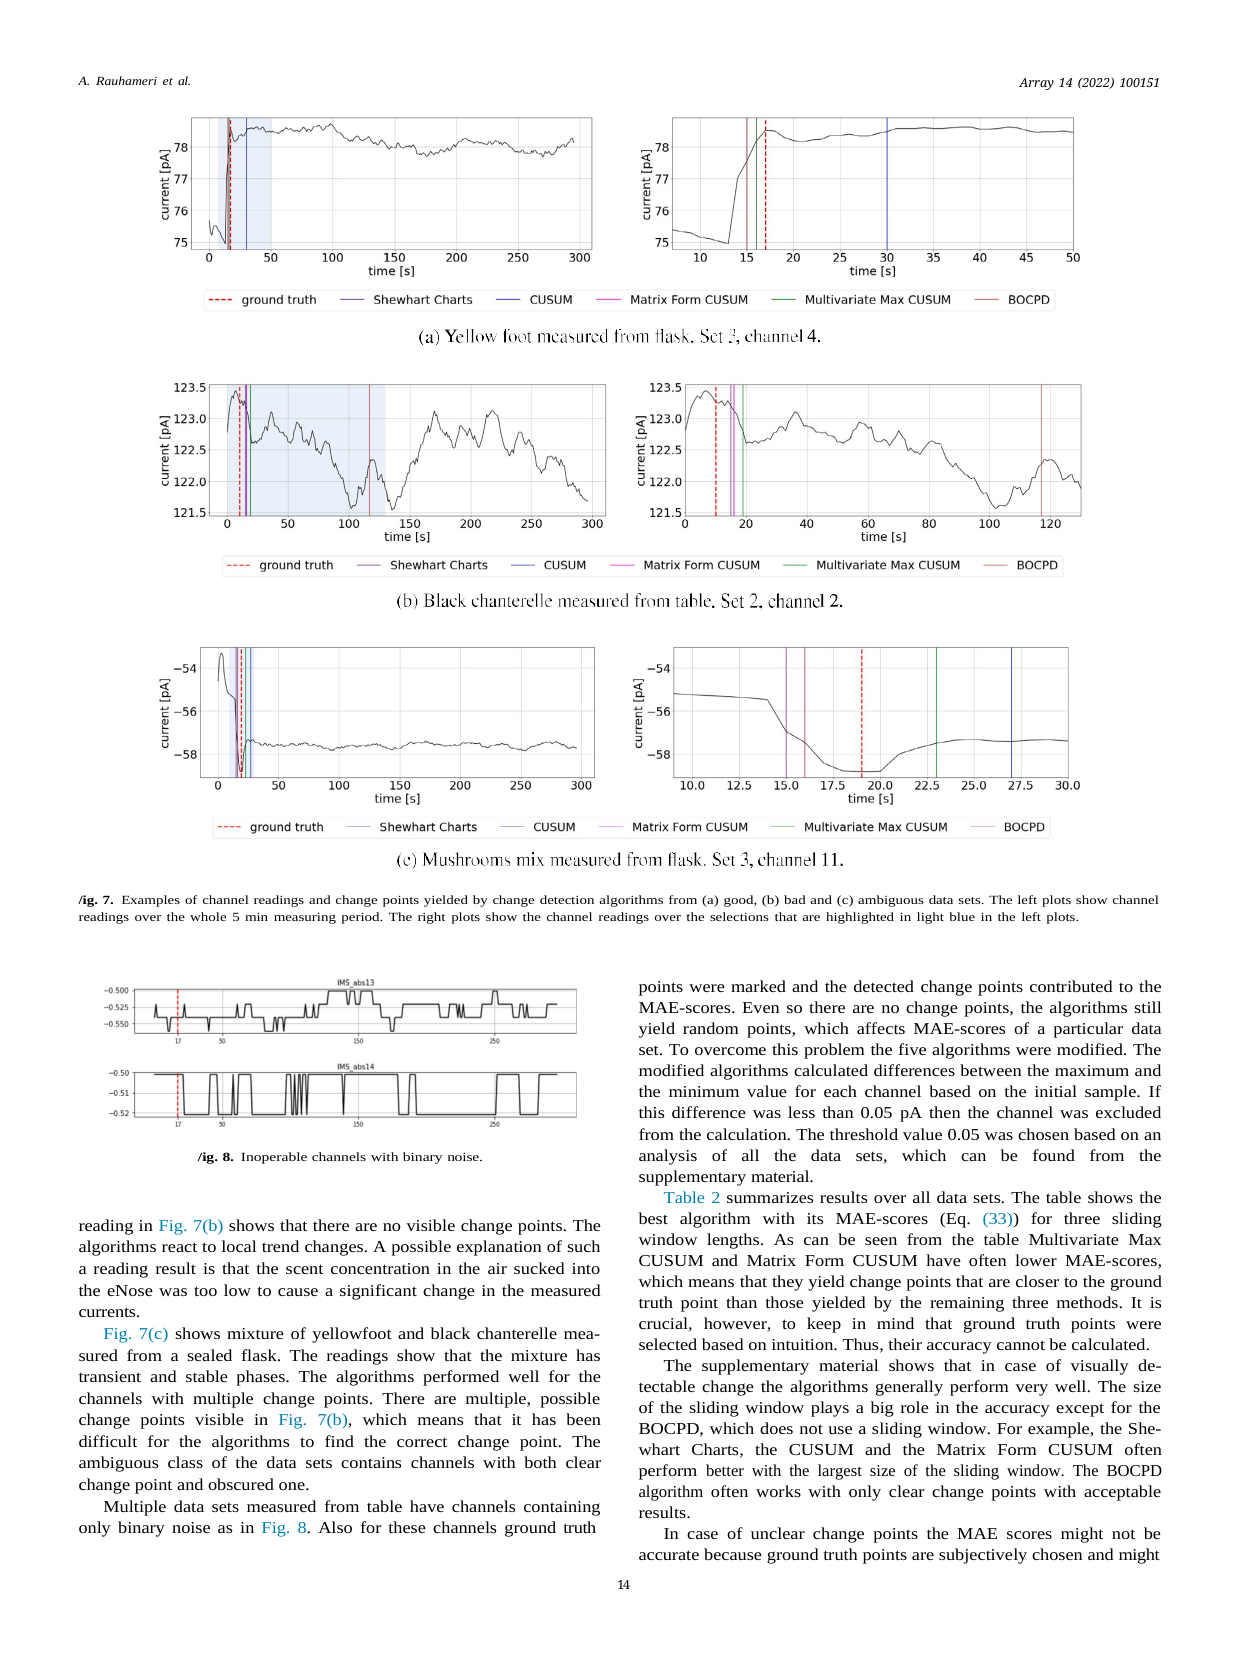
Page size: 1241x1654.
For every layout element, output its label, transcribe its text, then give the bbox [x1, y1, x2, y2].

text Fig. 7(c) shows mixture of yellowfoot and black chanterelle mea- sured from a sealed flask. The readings show that the mixture has transient and stable phases. The algorithms performed well for the channels with multiple change points. There are multiple, possible change points visible in Fig. 7(b), which means that it has been difficult for the algorithms to find the correct change point. The ambiguous class of the data sets contains channels with both clear change point and obscured one. [78, 1324, 601, 1494]
picture [156, 114, 1082, 839]
text reading in Fig. 7(b) shows that there are no visible change points. The algorithms react to local trend changes. A possible explanation of such a reading result is that the scent concentration in the air sucked into the eNose was too low to cause a significant change in the measured currents. [78, 1216, 601, 1321]
text /ig. 7. Examples of channel readings and change points yielded by change detection algorithms from (a) good, (b) bad and (c) ambiguous data sets. The left plots show channel readings over the whole 5 min measuring period. The right plots show the channel readings over the selections that are highlighted in light blue in the left plots. [78, 893, 1173, 924]
text The supplementary material shows that in case of visually de- tectable change the algorithms generally perform very well. The size of the sliding window plays a big role in the accuracy except for the BOCPD, which does not use a sliding window. For example, the She- whart Charts, the CUSUM and the Matrix Form CUSUM often perform better with the largest size of the sliding window. The BOCPD algorithm often works with only clear change points with acceptable results. [638, 1356, 1162, 1522]
text In case of unclear change points the MAE scores might not be accurate because ground truth points are subjectively chosen and might [638, 1524, 1162, 1564]
picture [139, 1328, 147, 1339]
picture [758, 852, 816, 866]
text Multiple data sets measured from table have channels containing only binary noise as in Fig. 8. Also for these channels ground truth [78, 1497, 601, 1537]
picture [194, 1220, 202, 1231]
text Table 2 summarizes results over all data sets. The table shows the best algorithm with its MAE-scores (Eq. (33)) for three sliding window lengths. As can be seen from the table Multivariate Max CUSUM and Matrix Form CUSUM have often lower MAE-scores, which means that they yield change points that are closer to the ground truth point than those yielded by the remaining three methods. It is crucial, however, to keep in mind that ground truth points were selected based on intuition. Thus, their accuracy cannot be calculated. [638, 1187, 1162, 1354]
picture [397, 852, 748, 869]
picture [103, 979, 577, 1127]
picture [318, 1414, 326, 1425]
text /ig. 8. Inoperable channels with binary noise. [198, 1149, 605, 1164]
text points were marked and the detected change points contributed to the MAE-scores. Even so there are no change points, the algorithms still yield random points, which affects MAE-scores of a particular data set. To overcome this problem the five algorithms were modified. The modified algorithms calculated differences between the maximum and the minimum value for each channel based on the initial sample. If this difference was less than 0.05 pA then the channel was excluded from the calculation. The threshold value 0.05 was chosen based on an analysis of all the data sets, which can be found from the supplementary material. [638, 977, 1162, 1186]
